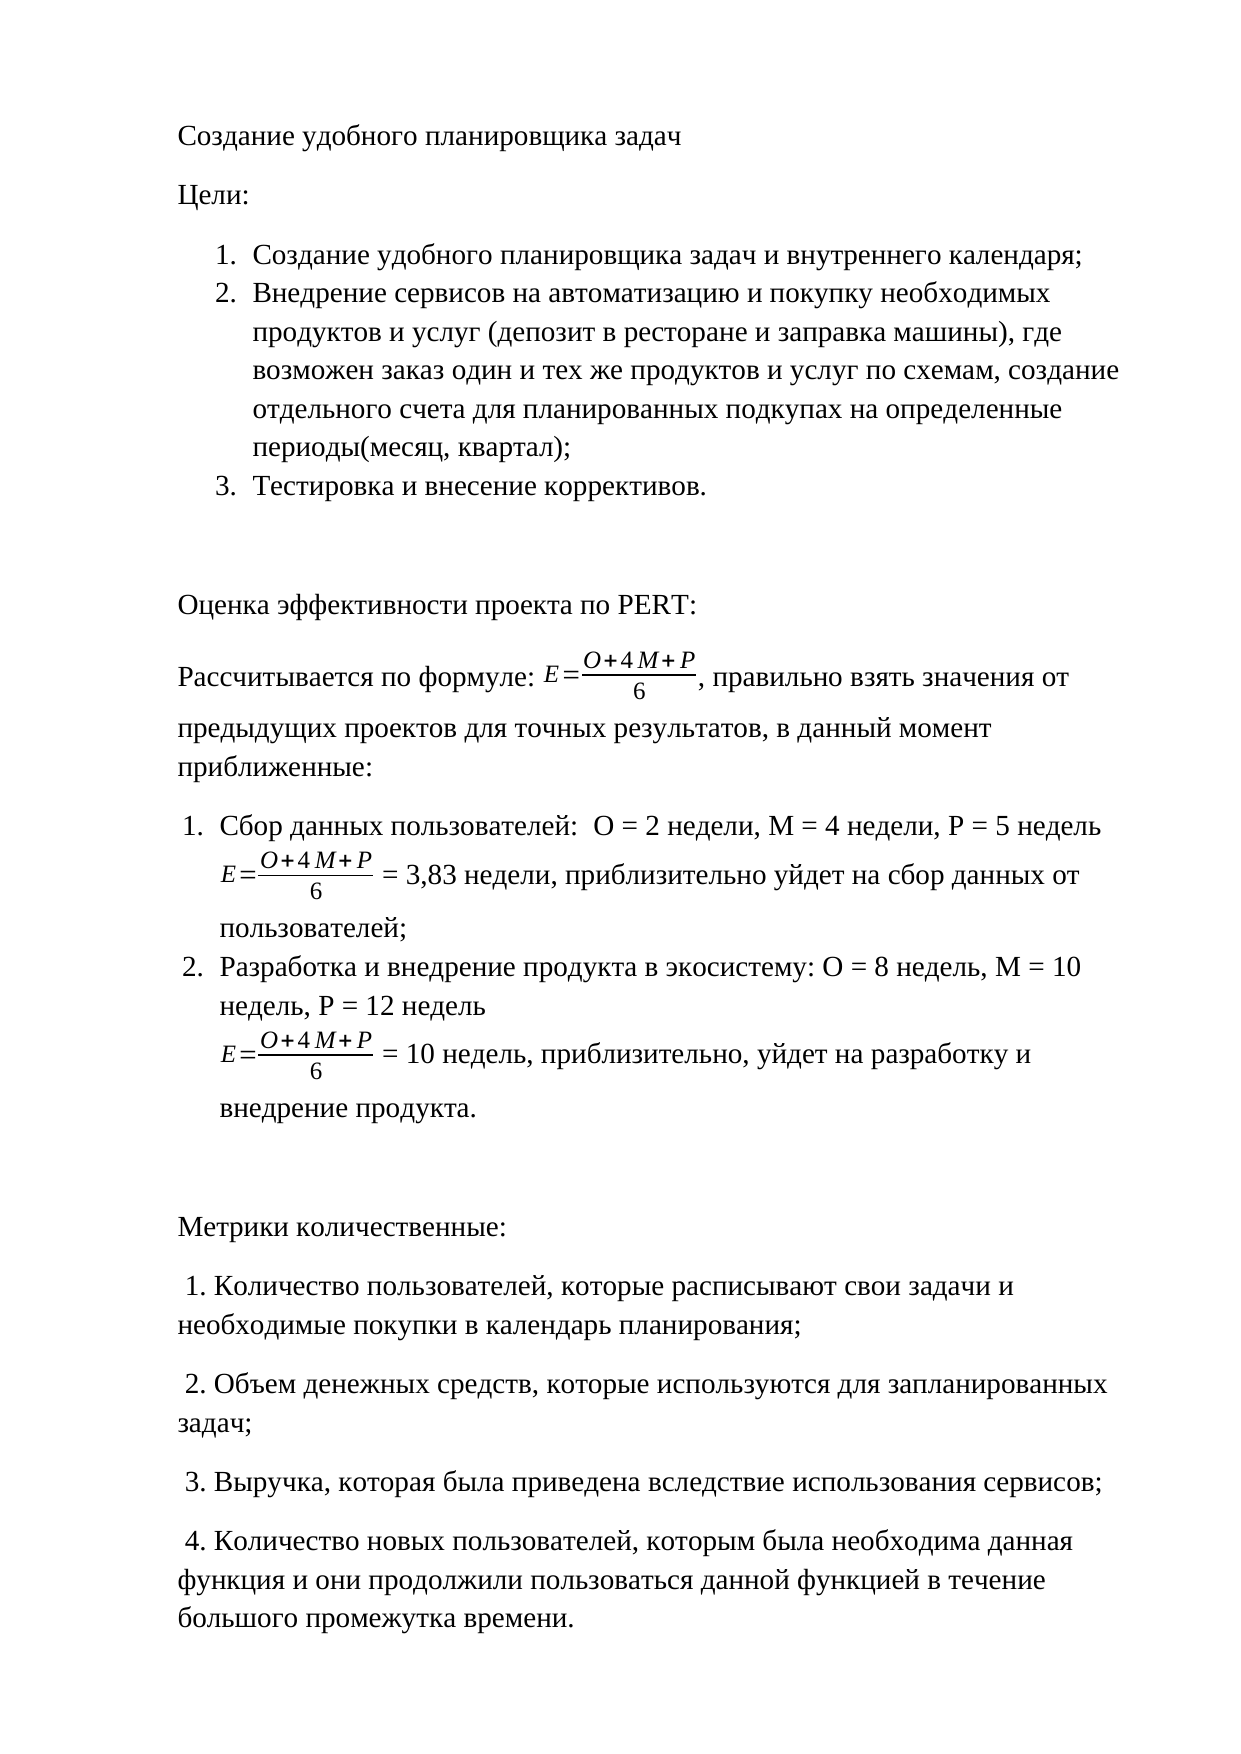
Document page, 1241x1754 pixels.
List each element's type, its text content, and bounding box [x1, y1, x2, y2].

list = 3,83 недели, приблизительно уйдет на сбор данных от пользователей; [219, 847, 1152, 944]
list Разработка и внедрение продукта в экосистему: O = 8 недель, M = 10 недель, P = 12 недель [182, 949, 1152, 1021]
text 1. Количество пользователей, которые расписывают свои задачи и необходимые покупки в календарь планирования; [177, 1268, 1152, 1340]
text Рассчитывается по формуле: , правильно взять значения от предыдущих проектов для точных результатов, в данный момент приближенные: [177, 646, 1152, 782]
text 2. Объем денежных средств, которые используются для запланированных задач; [177, 1366, 1152, 1438]
text Метрики количественные: [177, 1209, 1152, 1242]
list = 10 недель, приблизительно, уйдет на разработку и внедрение продукта. [219, 1026, 1152, 1124]
text 3. Выручка, которая была приведена вследствие использования сервисов; [177, 1464, 1152, 1498]
text Оценка эффективности проекта по PERT: [177, 587, 1152, 620]
list Тестировка и внесение коррективов. [215, 468, 1152, 502]
text Цели: [177, 177, 1152, 211]
text 4. Количество новых пользователей, которым была необходима данная функция и они продолжили пользоваться данной функцией в течение большого промежутка времени. [177, 1523, 1152, 1634]
list Сбор данных пользователей: O = 2 недели, M = 4 недели, P = 5 недель [182, 808, 1152, 842]
list Внедрение сервисов на автоматизацию и покупку необходимых продуктов и услуг (депозит в ресторане и заправка машины), где возможен заказ один и тех же продуктов и услуг по схемам, создание отдельного счета для планированных подкупах на определенные периоды(месяц, квартал); [215, 275, 1152, 463]
list Создание удобного планировщика задач и внутреннего календаря; [215, 237, 1152, 270]
text Создание удобного планировщика задач [177, 118, 1152, 152]
